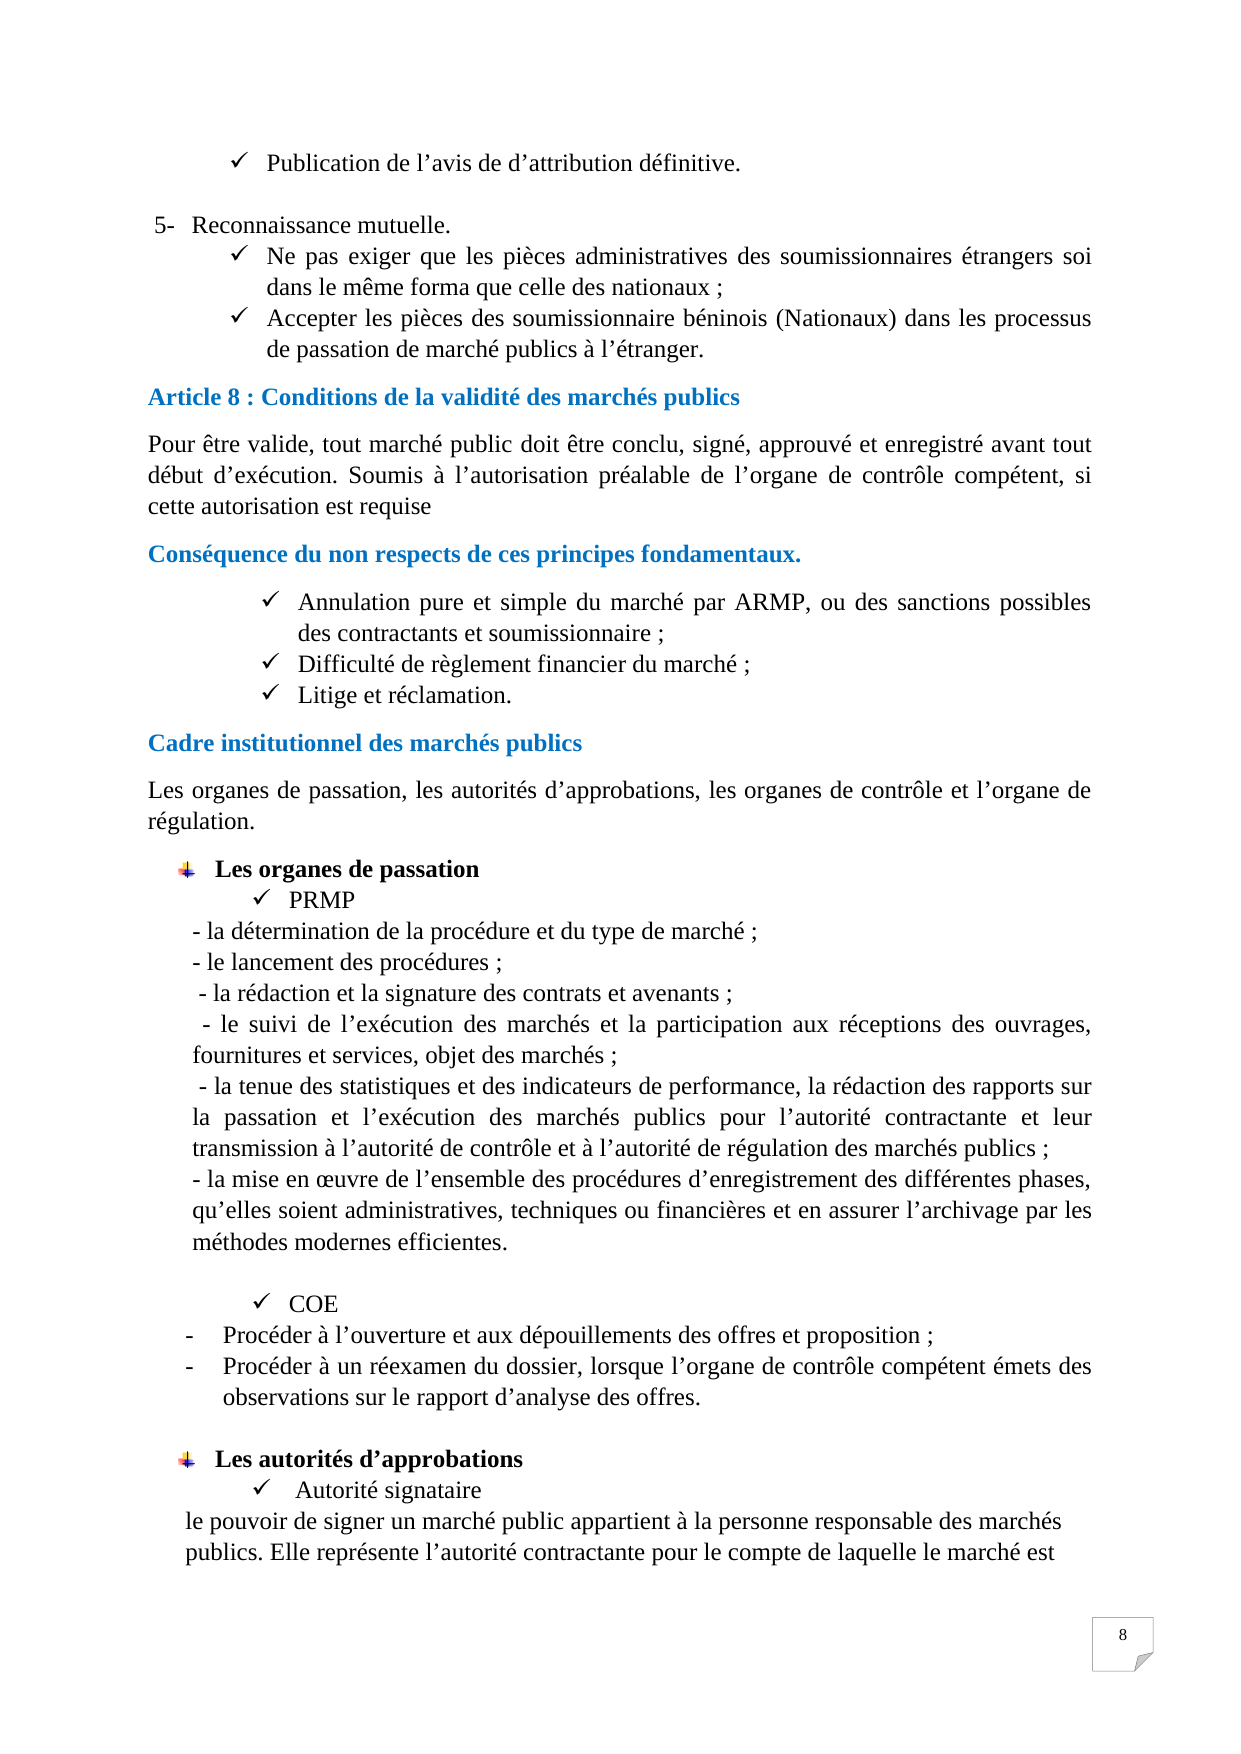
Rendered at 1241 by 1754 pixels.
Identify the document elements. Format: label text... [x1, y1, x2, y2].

list - la détermination de la procédure et du type de marché ; [192, 916, 1093, 945]
list Les autorités d’approbations [177, 1444, 1093, 1473]
text Pour être valide, tout marché public doit être conclu, signé, approuvé et enregistré avant tout début d’exécution. Soumis à l’autorisation préalable de l’organe de contrôle compétent, si cette autorisation est requise [148, 429, 1093, 520]
list Les organes de passation [177, 854, 1093, 883]
picture [178, 860, 195, 878]
text Les organes de passation, les autorités d’approbations, les organes de contrôle et l’organe de régulation. [148, 775, 1093, 835]
list Reconnaissance mutuelle. [154, 210, 1093, 238]
list - le suivi de l’exécution des marchés et la participation aux réceptions des ouvrages, fournitures et services, objet des marchés ; [192, 1009, 1093, 1069]
list Publication de l’avis de d’attribution définitive. [229, 148, 1093, 176]
list PRMP [251, 885, 1093, 914]
list - la mise en œuvre de l’ensemble des procédures d’enregistrement des différentes phases, qu’elles soient administratives, techniques ou financières et en assurer l’archivage par les méthodes modernes efficientes. [192, 1164, 1093, 1255]
list Autorité signataire [251, 1475, 1093, 1504]
list Litige et réclamation. [260, 680, 1093, 709]
list - la tenue des statistiques et des indicateurs de performance, la rédaction des rapports sur la passation et l’exécution des marchés publics pour l’autorité contractante et leur transmission à l’autorité de contrôle et à l’autorité de régulation des marchés publics ; [192, 1071, 1093, 1162]
text Cadre institutionnel des marchés publics [148, 728, 1093, 756]
list - la rédaction et la signature des contrats et avenants ; [192, 978, 1093, 1007]
list Accepter les pièces des soumissionnaire béninois (Nationaux) dans les processus de passation de marché publics à l’étranger. [229, 303, 1093, 363]
text Conséquence du non respects de ces principes fondamentaux. [148, 539, 1093, 568]
list Procéder à un réexamen du dossier, lorsque l’organe de contrôle compétent émets des observations sur le rapport d’analyse des offres. [185, 1351, 1093, 1411]
list - le lancement des procédures ; [162, 947, 1093, 976]
picture [178, 1450, 195, 1468]
text Article 8 : Conditions de la validité des marchés publics [148, 382, 1093, 410]
list COE [251, 1289, 1093, 1317]
list Ne pas exiger que les pièces administratives des soumissionnaires étrangers soi dans le même forma que celle des nationaux ; [229, 241, 1093, 301]
list Procéder à l’ouverture et aux dépouillements des offres et proposition ; [185, 1320, 1093, 1348]
list Annulation pure et simple du marché par ARMP, ou des sanctions possibles des contractants et soumissionnaire ; [260, 587, 1093, 647]
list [185, 1506, 1093, 1566]
list Difficulté de règlement financier du marché ; [260, 649, 1093, 678]
